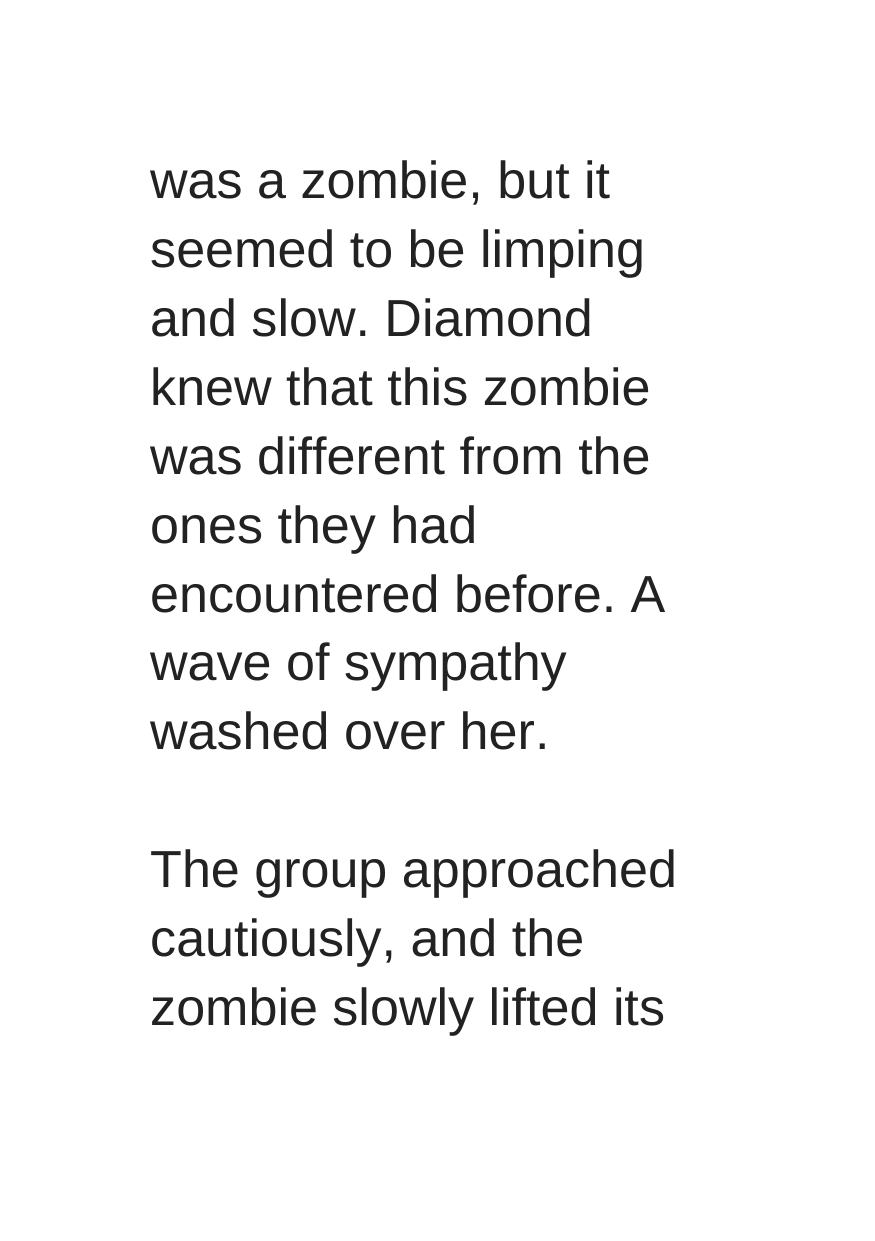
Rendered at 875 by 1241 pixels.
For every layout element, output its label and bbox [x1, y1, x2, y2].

text [150, 838, 724, 1036]
text [150, 150, 724, 761]
